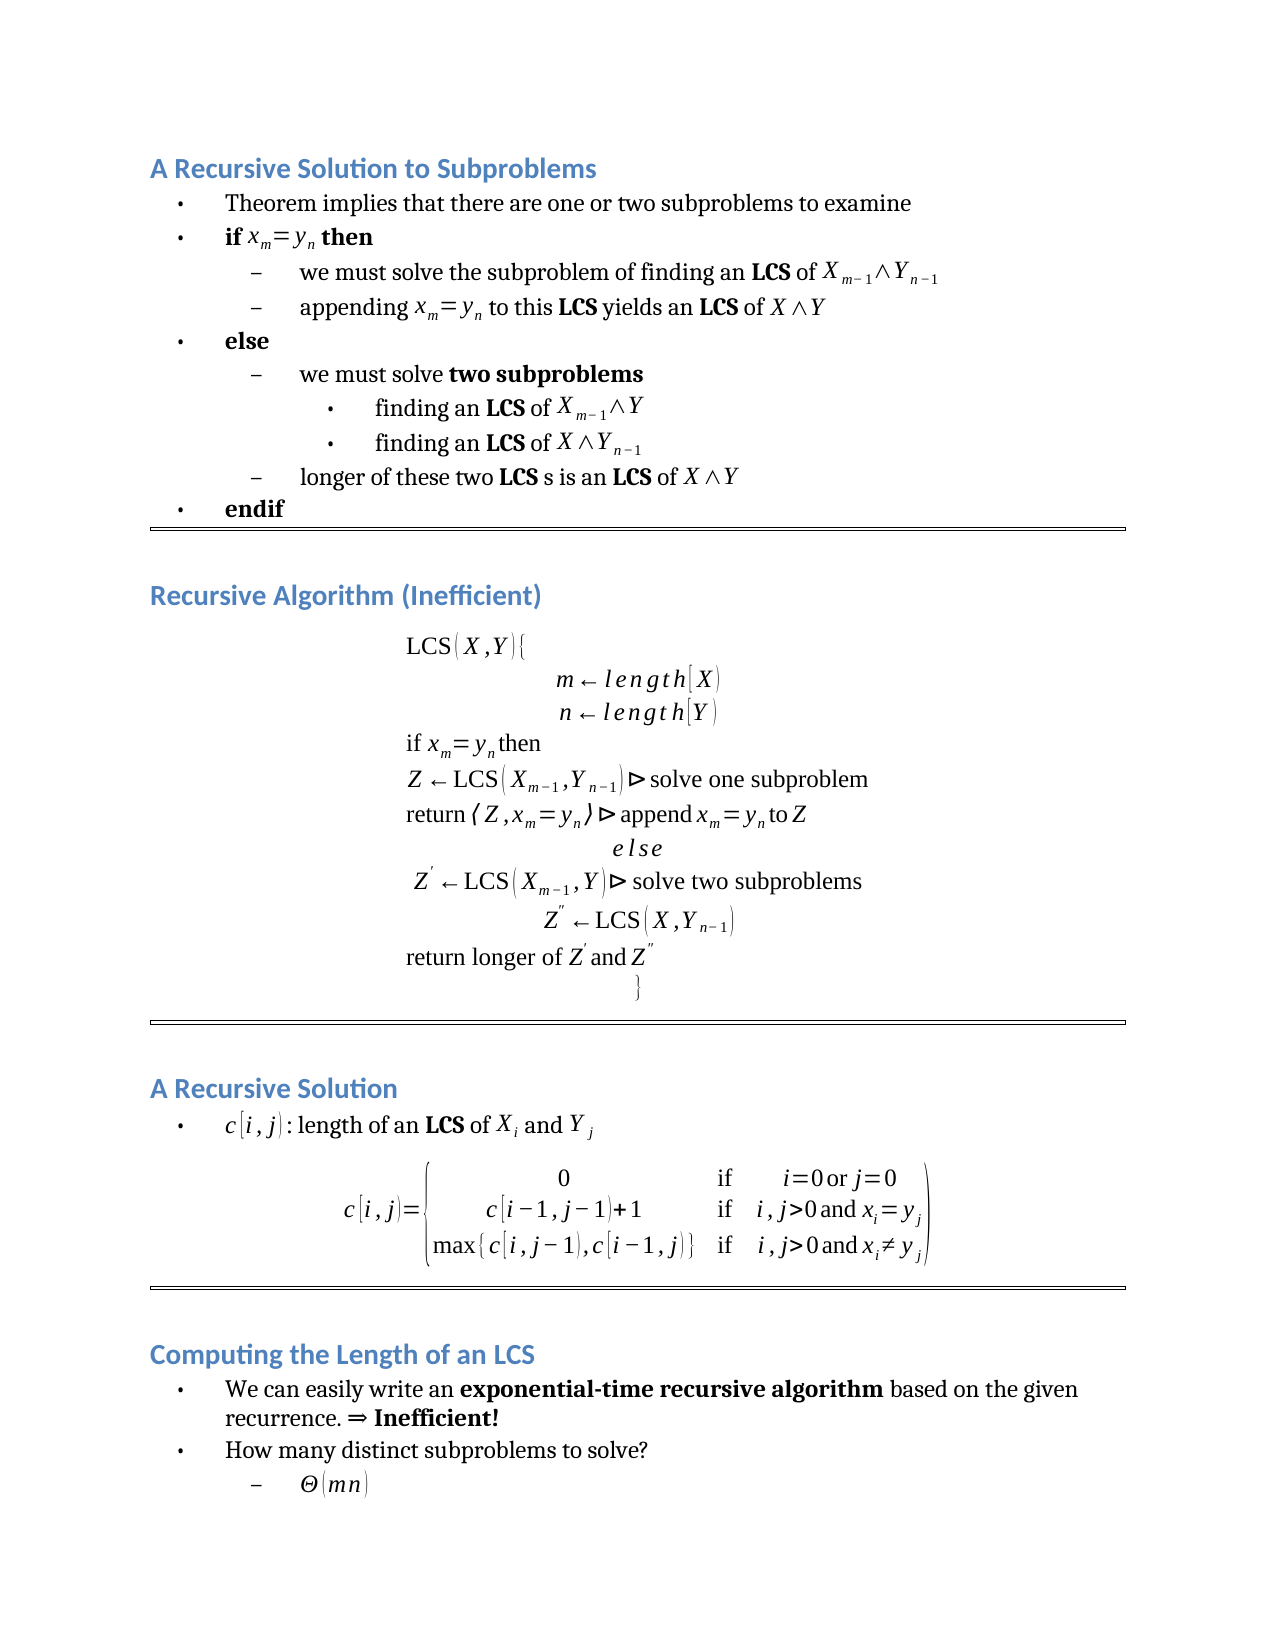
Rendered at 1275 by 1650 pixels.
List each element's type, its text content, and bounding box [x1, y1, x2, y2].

subtitle A Recursive Solution to Subproblems [150, 150, 1125, 186]
list longer of these two LCS s is an LCS of [250, 462, 1125, 491]
list length of an LCS of and [175, 1110, 1125, 1141]
list if then [175, 222, 1125, 253]
list we must solve two subproblems [250, 360, 1125, 388]
list We can easily write an exponential-time recursive algorithm based on the given recurrence. Inefficient! [175, 1375, 1125, 1433]
list else [175, 327, 1125, 356]
subtitle Computing the Length of an LCS [150, 1336, 1125, 1371]
list endif [175, 495, 1125, 524]
list we must solve the subproblem of finding an LCS of [250, 257, 1125, 288]
subtitle Recursive Algorithm (Inefficient) [150, 577, 1125, 613]
list Theorem implies that there are one or two subproblems to examine [175, 189, 1125, 218]
list finding an LCS of [325, 392, 1125, 423]
list appending to this LCS yields an LCS of [250, 292, 1125, 323]
list How many distinct subproblems to solve? [175, 1436, 1125, 1465]
list finding an LCS of [325, 427, 1125, 459]
subtitle A Recursive Solution [150, 1071, 1125, 1106]
